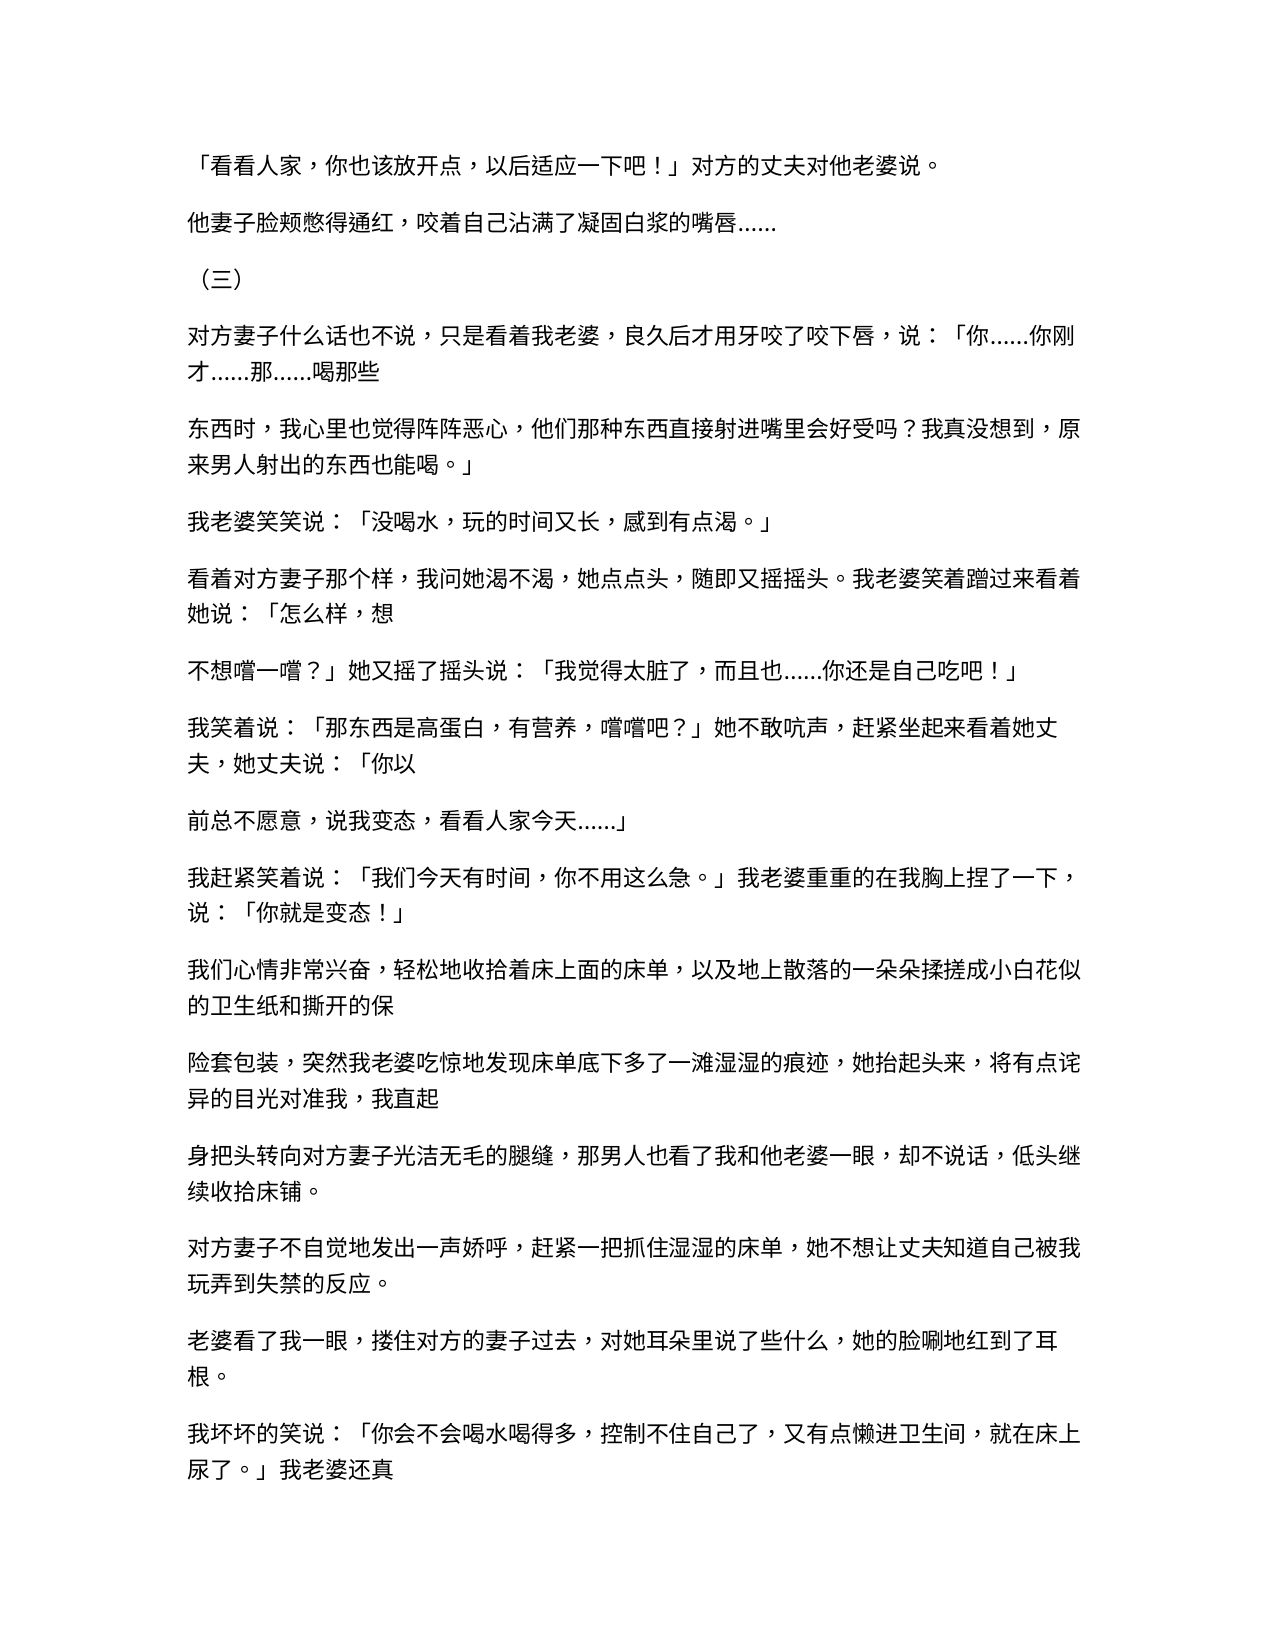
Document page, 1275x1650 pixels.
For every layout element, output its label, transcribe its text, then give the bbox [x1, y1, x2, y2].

text 险套包装，突然我老婆吃惊地发现床单底下多了一滩湿湿的痕迹，她抬起头来，将有点诧异的目光对准我，我直起 [187, 1047, 1087, 1114]
text 对方妻子不自觉地发出一声娇呼，赶紧一把抓住湿湿的床单，她不想让丈夫知道自己被我玩弄到失禁的反应。 [187, 1232, 1087, 1299]
text 老婆看了我一眼，搂住对方的妻子过去，对她耳朵里说了些什么，她的脸唰地红到了耳根。 [187, 1325, 1087, 1392]
text 对方妻子什么话也不说，只是看着我老婆，良久后才用牙咬了咬下唇，说：「你……你刚才……那……喝那些 [187, 320, 1087, 387]
text 看着对方妻子那个样，我问她渴不渴，她点点头，随即又摇摇头。我老婆笑着蹭过来看着她说：「怎么样，想 [187, 562, 1087, 630]
text 不想嚐一嚐？」她又摇了摇头说：「我觉得太脏了，而且也……你还是自己吃吧！」 [187, 655, 1087, 686]
text 「看看人家，你也该放开点，以后适应一下吧！」对方的丈夫对他老婆说。 [187, 150, 1087, 181]
text （三） [187, 263, 1087, 295]
text 前总不愿意，说我变态，看看人家今天……」 [187, 805, 1087, 836]
text 我老婆笑笑说：「没喝水，玩的时间又长，感到有点渴。」 [187, 506, 1087, 537]
text 我赶紧笑着说：「我们今天有时间，你不用这么急。」我老婆重重的在我胸上捏了一下，说：「你就是变态！」 [187, 861, 1087, 929]
text 我笑着说：「那东西是高蛋白，有营养，嚐嚐吧？」她不敢吭声，赶紧坐起来看着她丈夫，她丈夫说：「你以 [187, 712, 1087, 779]
text 身把头转向对方妻子光洁无毛的腿缝，那男人也看了我和他老婆一眼，却不说话，低头继续收拾床铺。 [187, 1139, 1087, 1207]
text 我们心情非常兴奋，轻松地收拾着床上面的床单，以及地上散落的一朵朵揉搓成小白花似的卫生纸和撕开的保 [187, 954, 1087, 1021]
text 我坏坏的笑说：「你会不会喝水喝得多，控制不住自己了，又有点懒进卫生间，就在床上尿了。」我老婆还真 [187, 1418, 1087, 1485]
text 他妻子脸颊憋得通红，咬着自己沾满了凝固白浆的嘴唇…… [187, 207, 1087, 238]
text 东西时，我心里也觉得阵阵恶心，他们那种东西直接射进嘴里会好受吗？我真没想到，原来男人射出的东西也能喝。」 [187, 413, 1087, 480]
